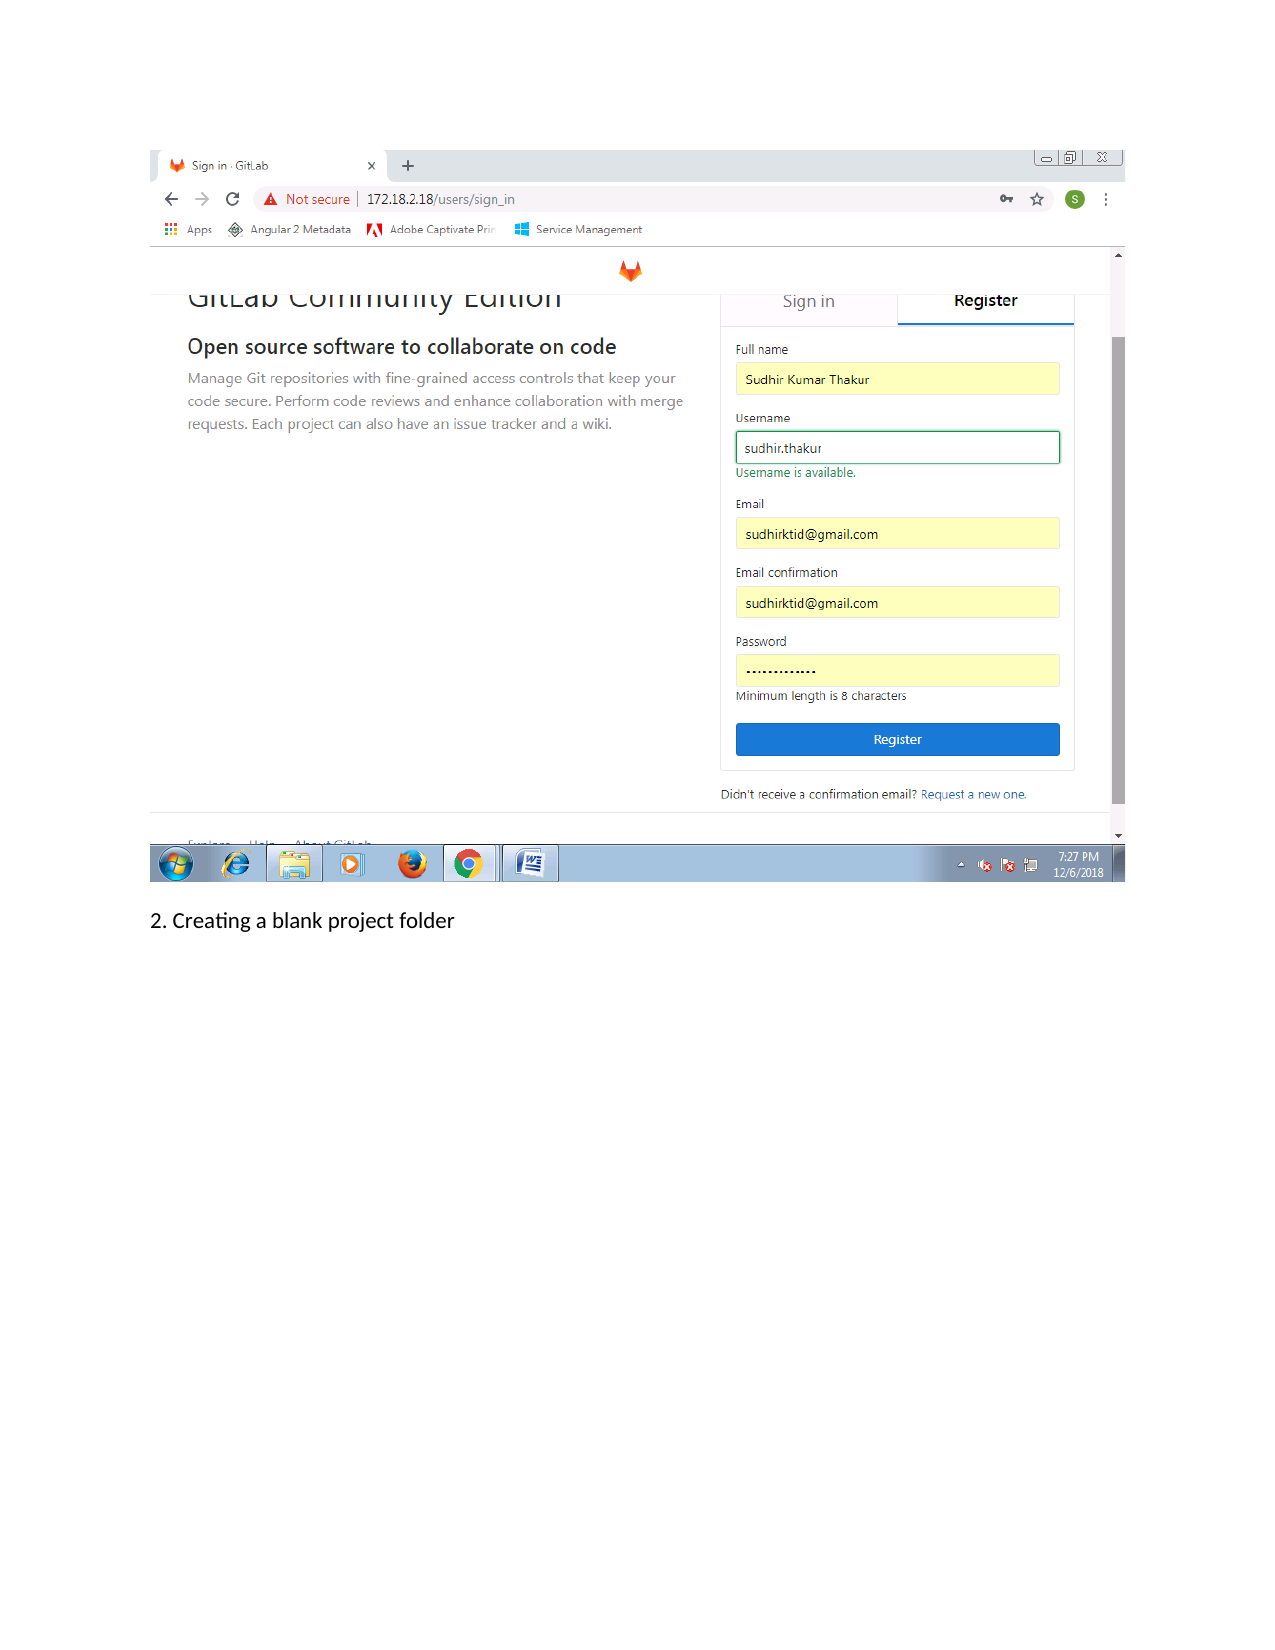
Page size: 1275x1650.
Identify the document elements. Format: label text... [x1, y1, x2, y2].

picture [150, 150, 1125, 882]
text 2. Creating a blank project folder [150, 906, 1125, 934]
